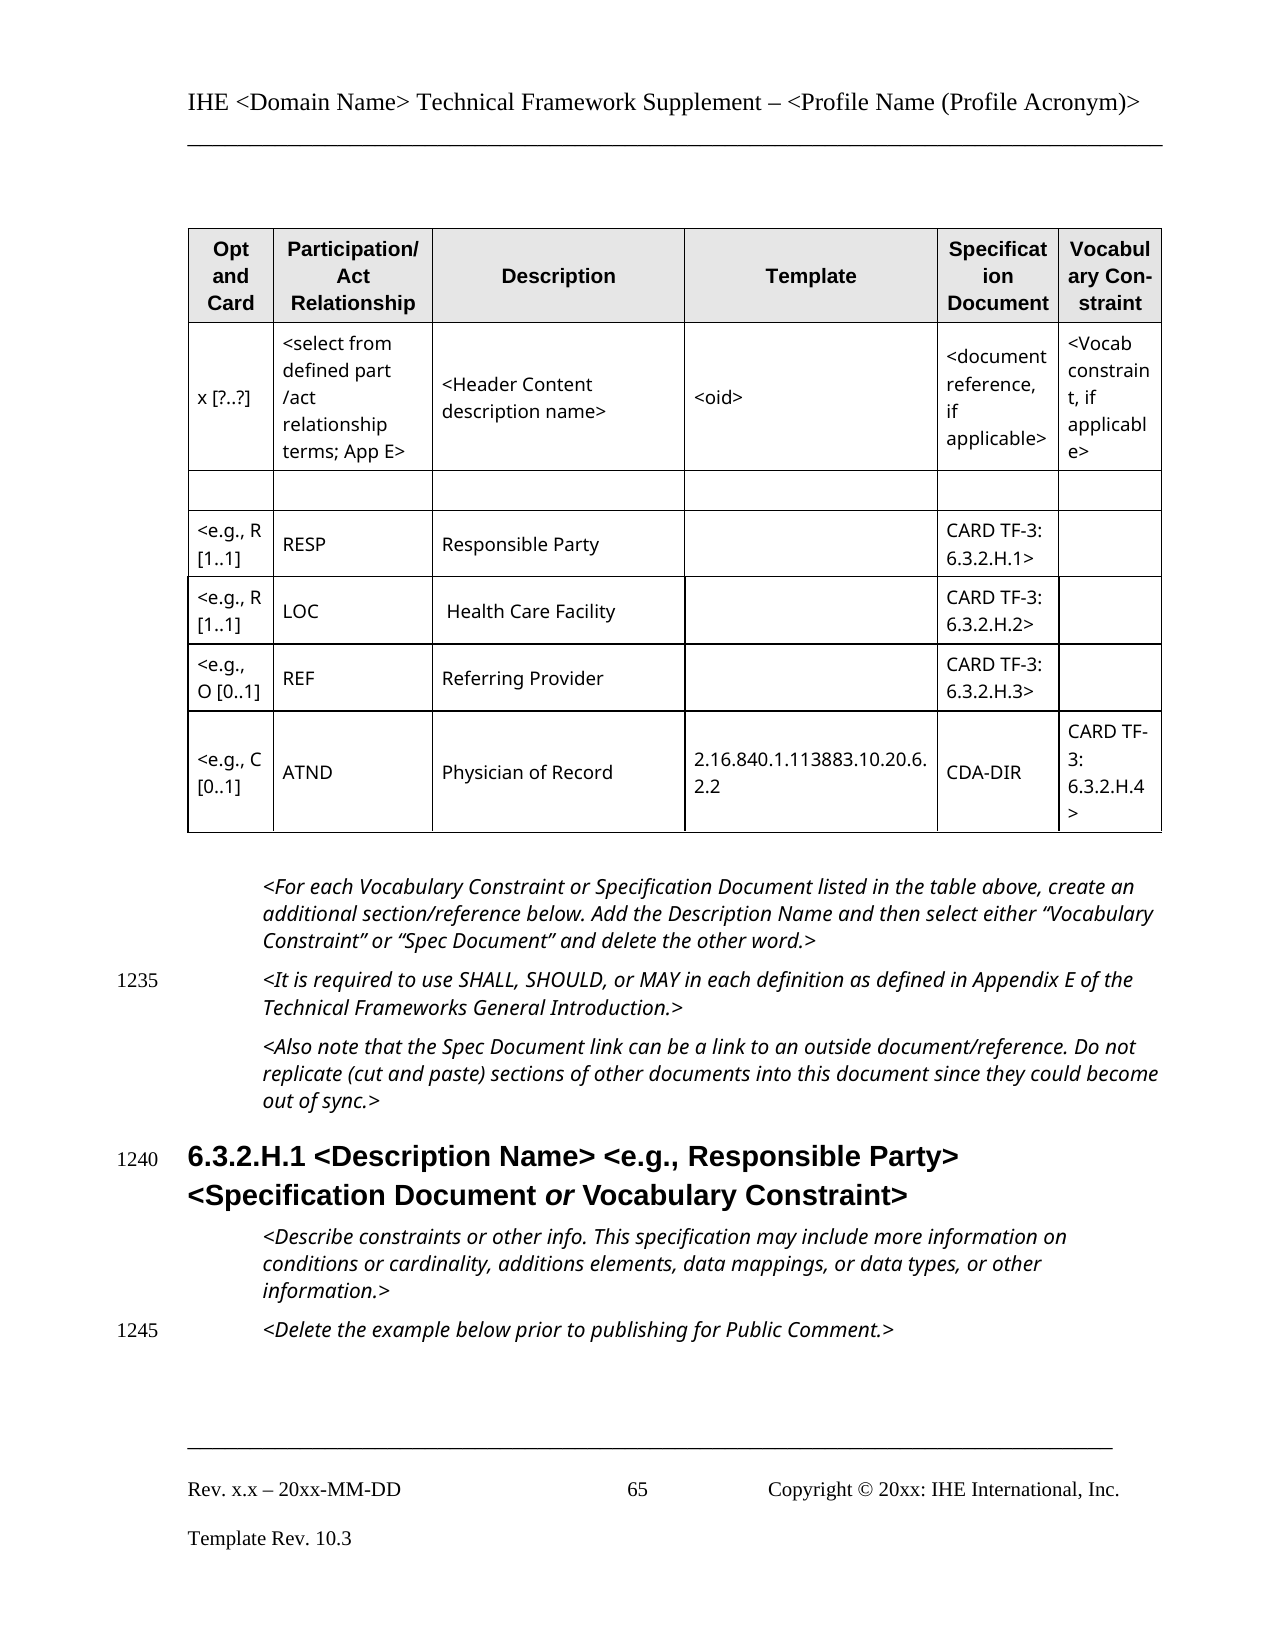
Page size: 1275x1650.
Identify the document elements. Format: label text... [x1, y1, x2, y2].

table_cell <select from defined part /act relationship terms; App E> [274, 323, 432, 470]
table_cell [274, 471, 432, 509]
table_cell [189, 471, 273, 509]
text <Delete the example below prior to publishing for Public Comment.> [262, 1316, 1162, 1343]
table_cell Template [685, 229, 937, 322]
table_cell CARD TF-3: 6.3.2.H.3> [938, 645, 1058, 710]
table_cell <e.g., R [1..1] [189, 511, 273, 576]
text <Describe constraints or other info. This specification may include more information on conditions or cardinality, additions elements, data mappings, or data types, or other information.> [262, 1222, 1162, 1304]
table_cell x [?..?] [189, 323, 273, 470]
table_cell LOC [274, 577, 432, 643]
table_cell Referring Provider [433, 645, 684, 710]
table_cell Responsible Party [433, 511, 684, 576]
table_cell <e.g., R [1..1] [189, 577, 273, 643]
text <It is required to use SHALL, SHOULD, or MAY in each definition as defined in Appendix E of the Technical Frameworks General Introduction.> [262, 966, 1162, 1020]
table_cell Participation/ Act Relationship [274, 229, 432, 322]
table_cell CARD TF-3: 6.3.2.H.4> [1060, 712, 1161, 831]
table_cell <e.g., C [0..1] [189, 712, 273, 831]
table_cell [1059, 511, 1161, 576]
table_cell Opt and Card [189, 229, 273, 322]
table_cell RESP [274, 511, 432, 576]
table_cell CARD TF-3: 6.3.2.H.2> [938, 577, 1058, 643]
table_cell <e.g., O [0..1] [189, 645, 273, 710]
table_cell Health Care Facility [433, 577, 684, 643]
table_cell [938, 471, 1058, 509]
table_cell REF [274, 645, 432, 710]
table_cell Description [433, 229, 684, 322]
table_cell [433, 471, 684, 509]
table_cell [686, 645, 937, 710]
table_cell <oid> [685, 323, 937, 470]
subtitle 6.3.2.H.1 <Description Name> <e.g., Responsible Party> <Specification Document or Vocabulary Constraint> [187, 1139, 1162, 1211]
table_cell <document reference, if applicable> [938, 323, 1058, 470]
table_cell CDA-DIR [938, 712, 1058, 831]
table_cell [1060, 577, 1161, 643]
table_cell [1059, 471, 1161, 509]
table_cell [685, 471, 937, 509]
table_cell [1060, 645, 1161, 710]
table_cell Specification Document [938, 229, 1058, 322]
text <For each Vocabulary Constraint or Specification Document listed in the table above, create an additional section/reference below. Add the Description Name and then select either “Vocabulary Constraint” or “Spec Document” and delete the other word.> [262, 872, 1162, 954]
table_cell CARD TF-3: 6.3.2.H.1> [938, 511, 1058, 576]
table_cell Physician of Record [433, 712, 684, 831]
table_cell [686, 577, 937, 643]
table_cell ATND [274, 712, 432, 831]
table_cell [685, 511, 937, 576]
table_cell <Header Content description name> [433, 323, 684, 470]
table_cell <Vocab constraint, if applicable> [1059, 323, 1161, 470]
table_cell 2.16.840.1.113883.10.20.6.2.2 [686, 712, 937, 831]
text <Also note that the Spec Document link can be a link to an outside document/reference. Do not replicate (cut and paste) sections of other documents into this document since they could become out of sync.> [262, 1033, 1162, 1114]
table_cell Vocabulary Con-straint [1059, 229, 1161, 322]
